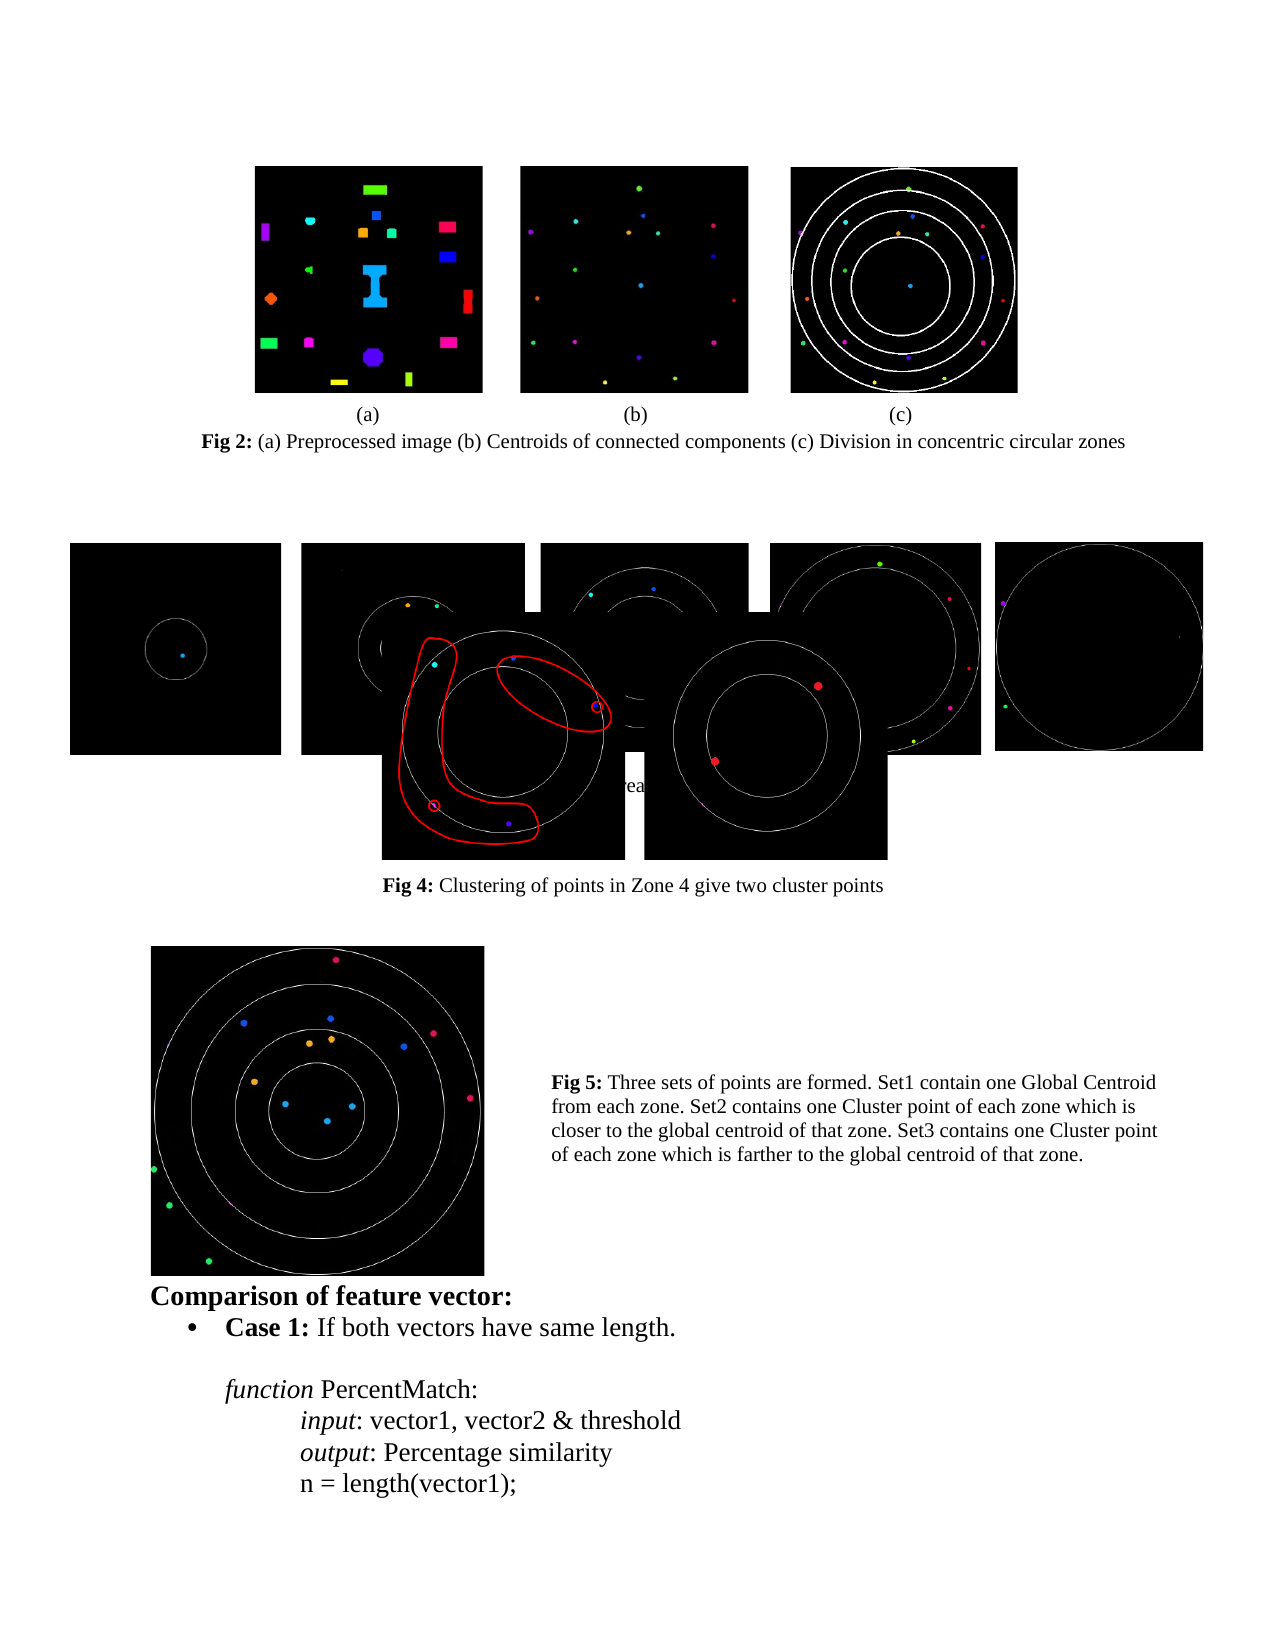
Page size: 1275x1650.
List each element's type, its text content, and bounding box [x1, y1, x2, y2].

text Comparison of feature vector: [150, 1278, 1125, 1311]
list Case 1: If both vectors have same length. [187, 1311, 1125, 1342]
picture [993, 542, 1203, 749]
text n = length(vector1); [225, 1467, 1125, 1498]
picture [520, 166, 749, 393]
picture [300, 543, 981, 859]
picture [790, 167, 1018, 393]
picture [150, 946, 484, 1275]
picture [254, 166, 483, 393]
text output: Percentage similarity [225, 1436, 1125, 1467]
picture [68, 543, 282, 753]
text function PercentMatch: [225, 1373, 1125, 1404]
text input: vector1, vector2 & threshold [225, 1404, 1125, 1436]
